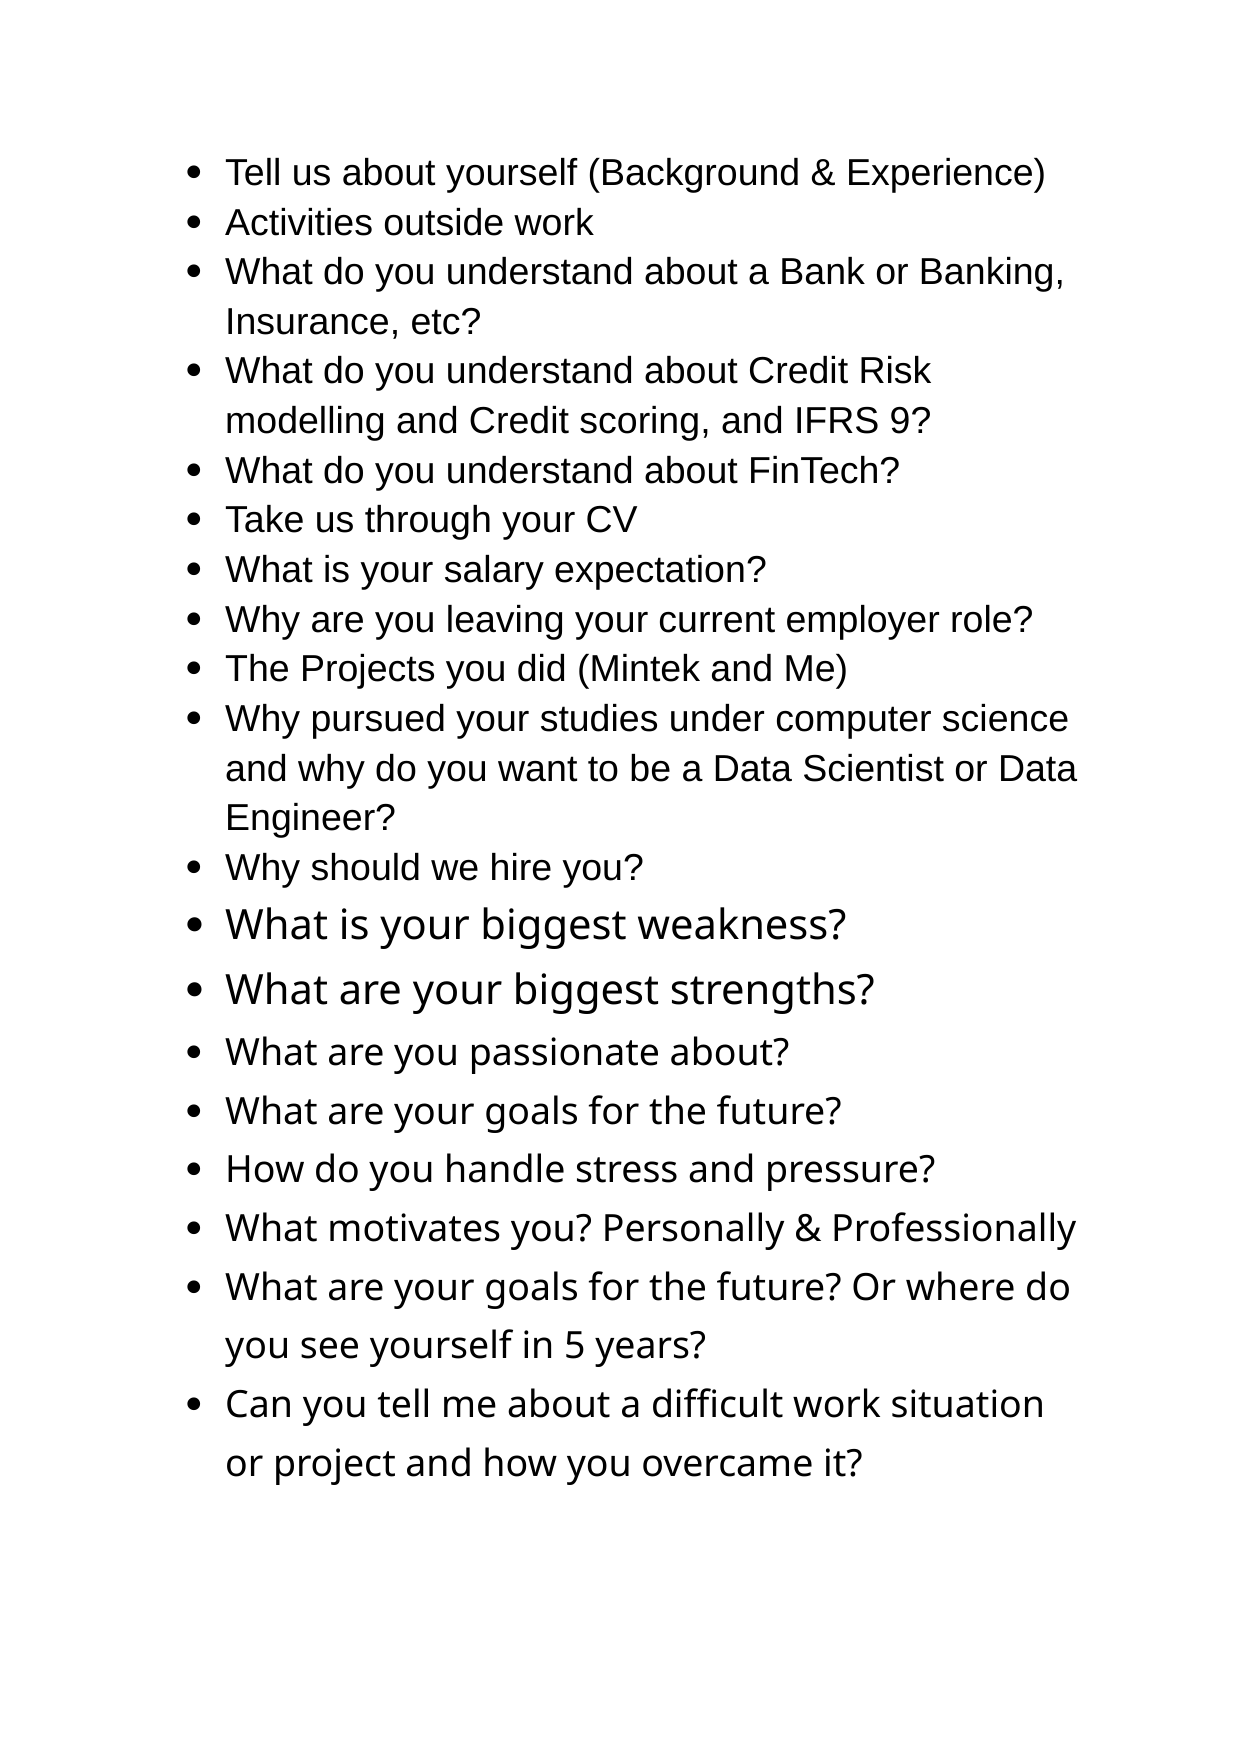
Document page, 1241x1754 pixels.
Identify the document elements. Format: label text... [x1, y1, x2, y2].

list The Projects you did (Mintek and Me) [187, 647, 1090, 690]
list Take us through your CV [187, 498, 1090, 541]
list Activities outside work [187, 200, 1090, 243]
list What do you understand about FinTech? [187, 448, 1090, 491]
list Why should we hire you? [187, 845, 1090, 888]
list What are your goals for the future? Or where do you see yourself in 5 years? [187, 1260, 1090, 1369]
list What are you passionate about? [187, 1025, 1090, 1076]
list Why are you leaving your current employer role? [187, 597, 1090, 640]
list What do you understand about a Bank or Banking, Insurance, etc? [187, 249, 1090, 342]
list Can you tell me about a difficult work situation or project and how you overcame it? [187, 1377, 1090, 1487]
list Why pursued your studies under computer science and why do you want to be a Data Scientist or Data Engineer? [187, 696, 1090, 839]
list How do you handle stress and pressure? [187, 1143, 1090, 1194]
list Tell us about yourself (Background & Experience) [187, 150, 1090, 193]
list What do you understand about Credit Risk modelling and Credit scoring, and IFRS 9? [187, 349, 1090, 441]
list What are your biggest strengths? [187, 960, 1090, 1017]
list What is your salary expectation? [187, 547, 1090, 591]
list What motivates you? Personally & Professionally [187, 1201, 1090, 1252]
list What are your goals for the future? [187, 1084, 1090, 1135]
list What is your biggest weakness? [187, 895, 1090, 952]
